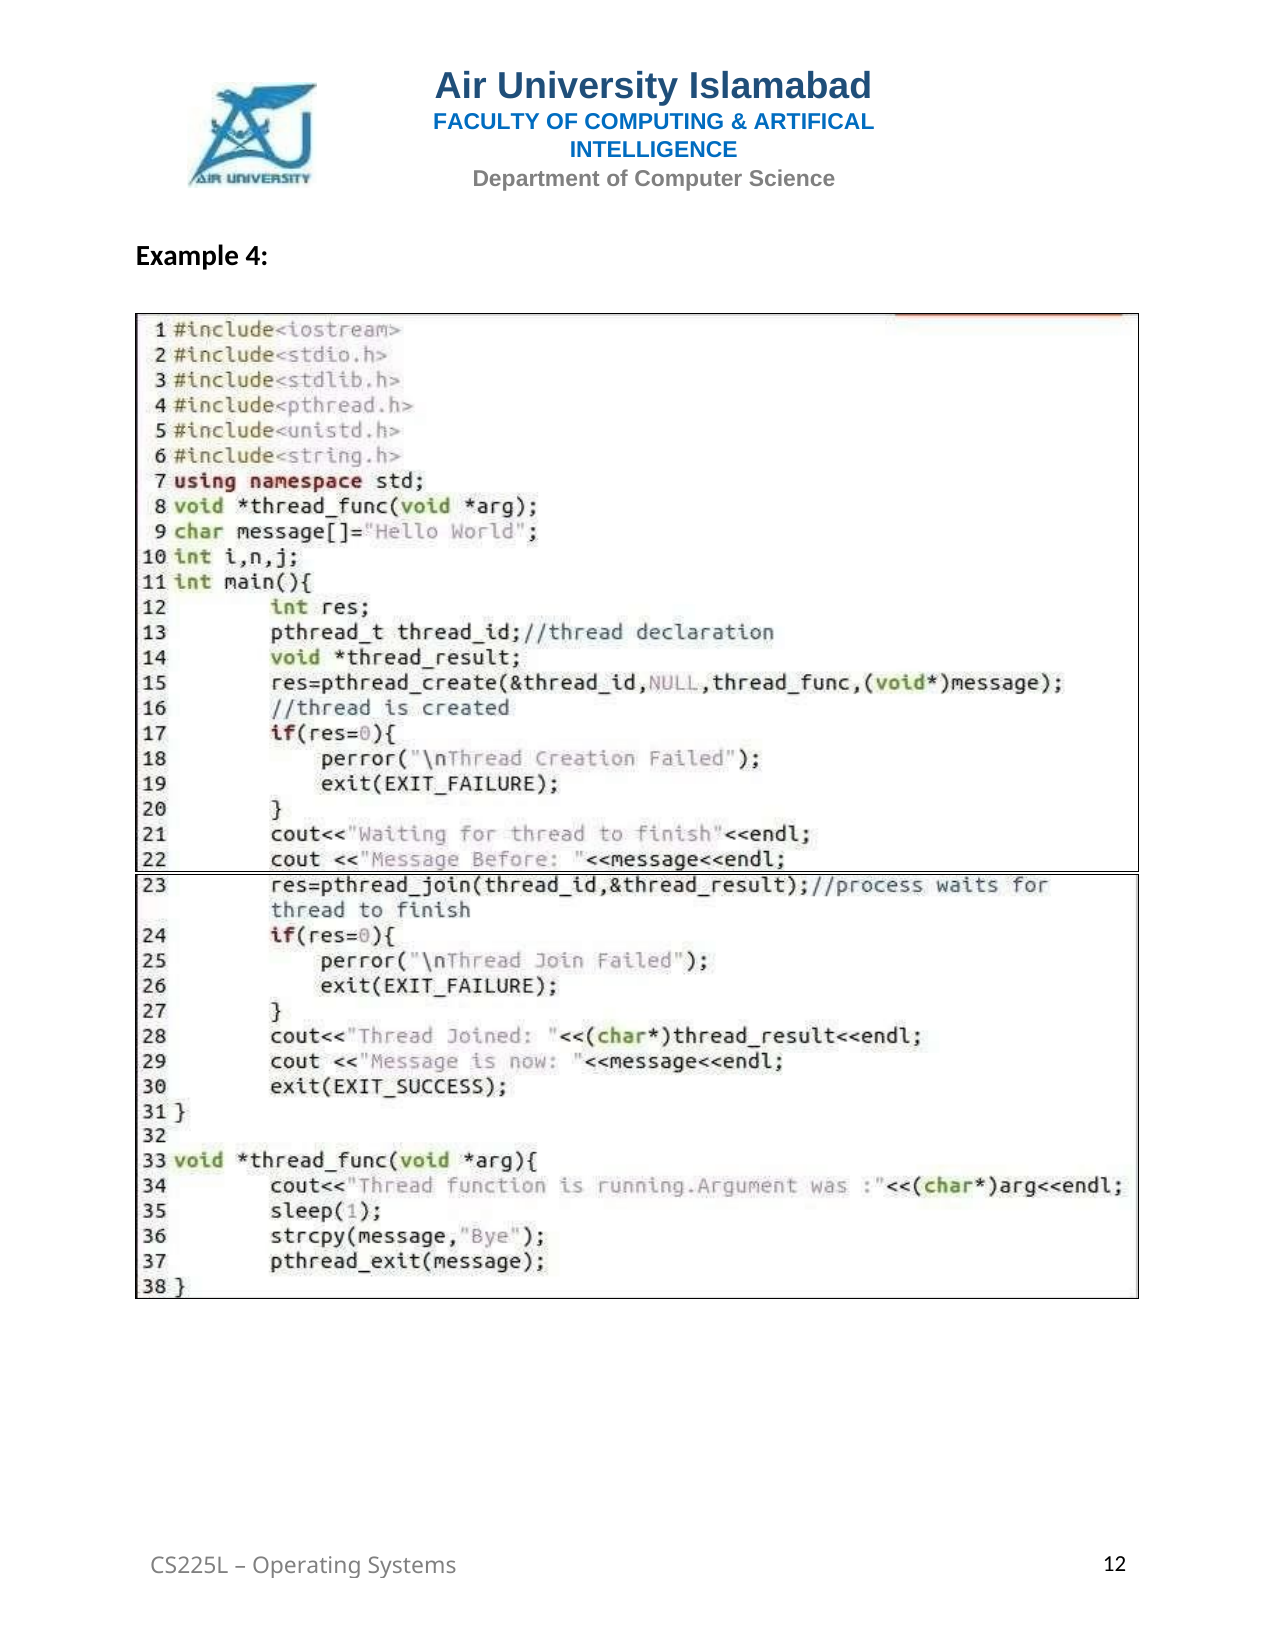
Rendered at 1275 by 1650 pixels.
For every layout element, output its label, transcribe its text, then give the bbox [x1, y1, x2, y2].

picture [187, 82, 317, 188]
picture [136, 314, 1138, 871]
subtitle Example 4: [136, 237, 1148, 273]
picture [136, 875, 1138, 1298]
